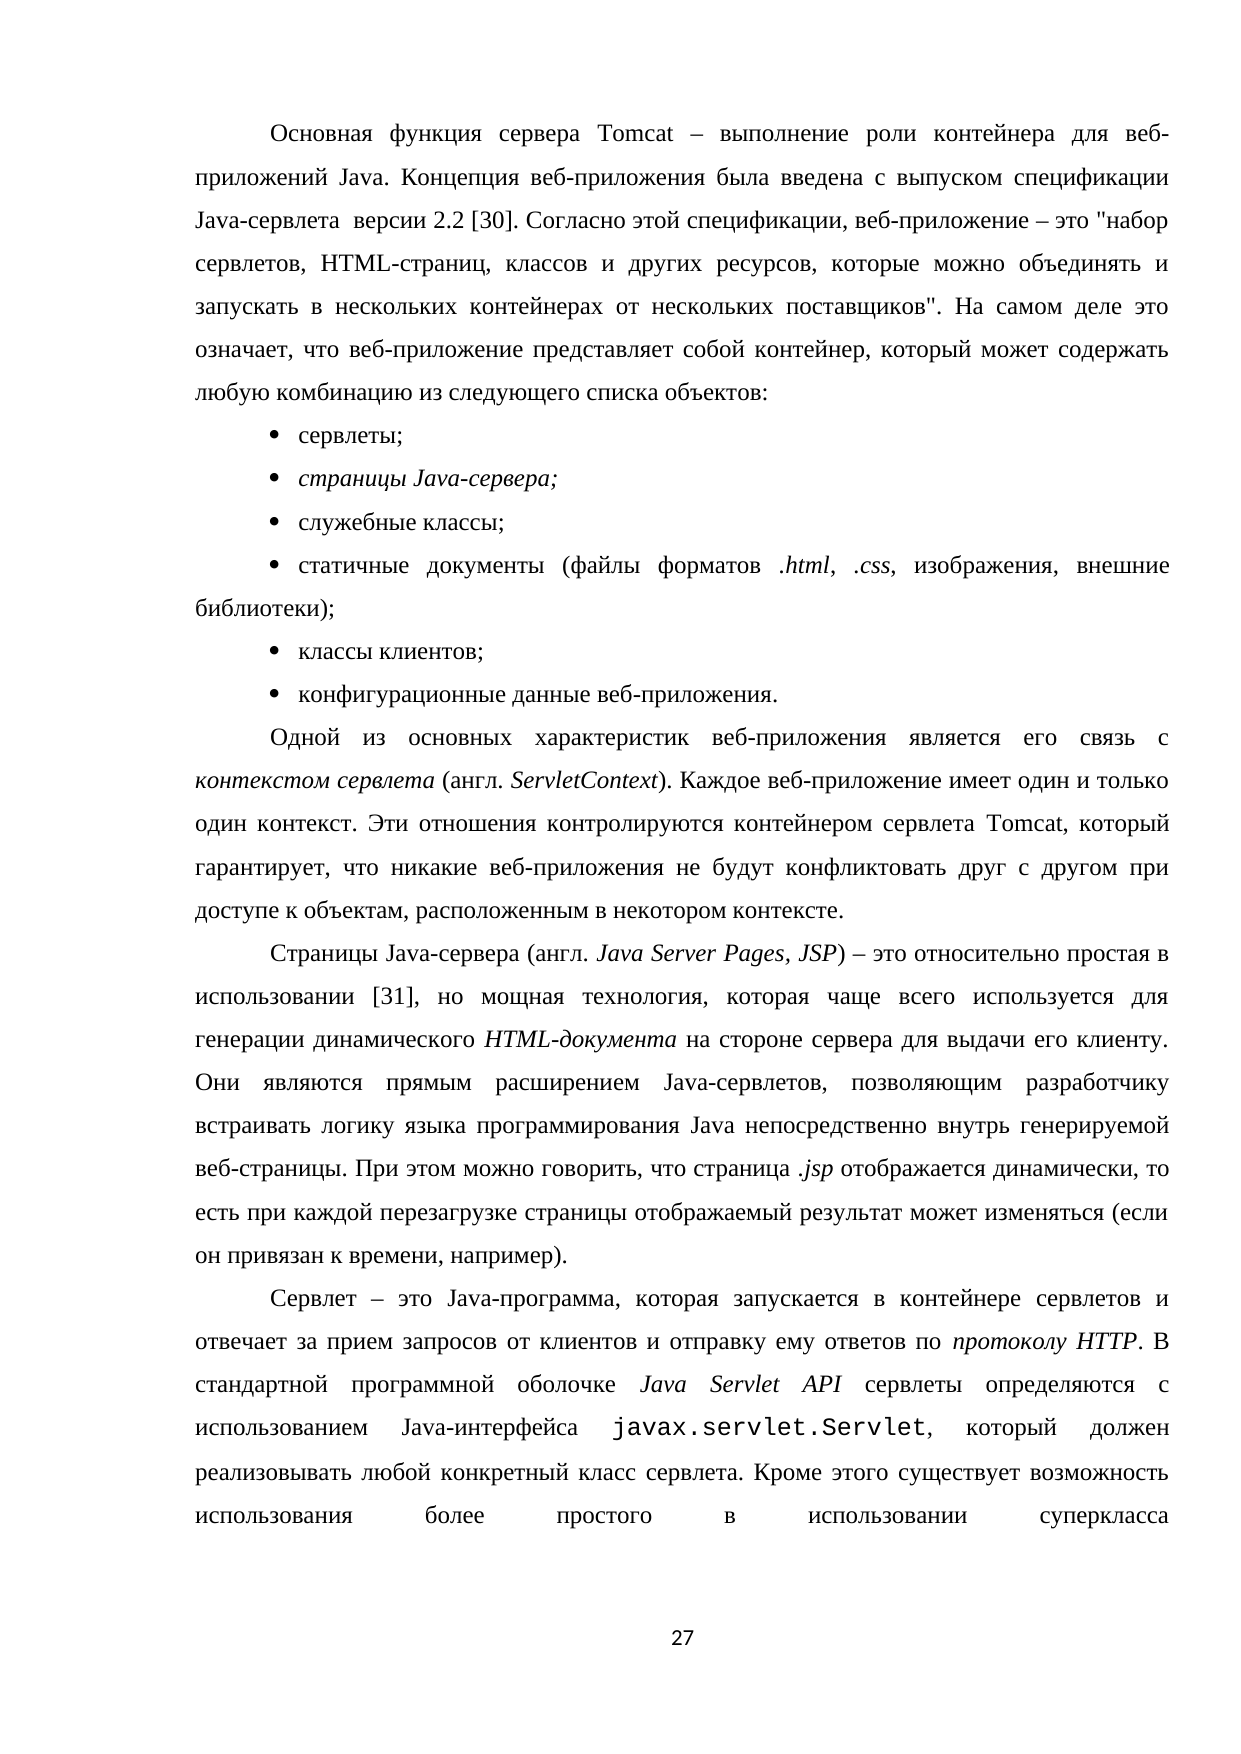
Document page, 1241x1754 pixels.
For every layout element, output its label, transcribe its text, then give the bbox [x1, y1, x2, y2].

list служебные классы; [195, 507, 1170, 535]
text Одной из основных характеристик веб-приложения является его связь с контекстом сервлета (англ. ServletContext). Каждое веб-приложение имеет один и только один контекст. Эти отношения контролируются контейнером сервлета Tomcat, который гарантирует, что никакие веб-приложения не будут конфликтовать друг с другом при доступе к объектам, расположенным в некотором контексте. [195, 722, 1170, 923]
text Страницы Java-сервера (англ. Java Server Pages, JSP) – это относительно простая в использовании [31], но мощная технология, которая чаще всего используется для генерации динамического HTML-документа на стороне сервера для выдачи его клиенту. Они являются прямым расширением Java-сервлетов, позволяющим разработчику встраивать логику языка программирования Java непосредственно внутрь генерируемой веб-страницы. При этом можно говорить, что страница .jsp отображается динамически, то есть при каждой перезагрузке страницы отображаемый результат может изменяться (если он привязан к времени, например). [195, 938, 1170, 1268]
text Основная функция сервера Tomcat – выполнение роли контейнера для веб-приложений Java. Концепция веб-приложения была введена с выпуском спецификации Java-сервлета версии 2.2 [30]. Согласно этой спецификации, веб-приложение – это "набор сервлетов, HTML-страниц, классов и других ресурсов, которые можно объединять и запускать в нескольких контейнерах от нескольких поставщиков". На самом деле это означает, что веб-приложение представляет собой контейнер, который может содержать любую комбинацию из следующего списка объектов: [195, 118, 1170, 406]
list страницы Java-сервера; [195, 463, 1170, 492]
list классы клиентов; [195, 636, 1170, 665]
list конфигурационные данные веб-приложения. [195, 679, 1170, 708]
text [195, 1283, 1170, 1529]
list сервлеты; [195, 420, 1170, 449]
list статичные документы (файлы форматов .html, .css, изображения, внешние библиотеки); [195, 550, 1170, 622]
